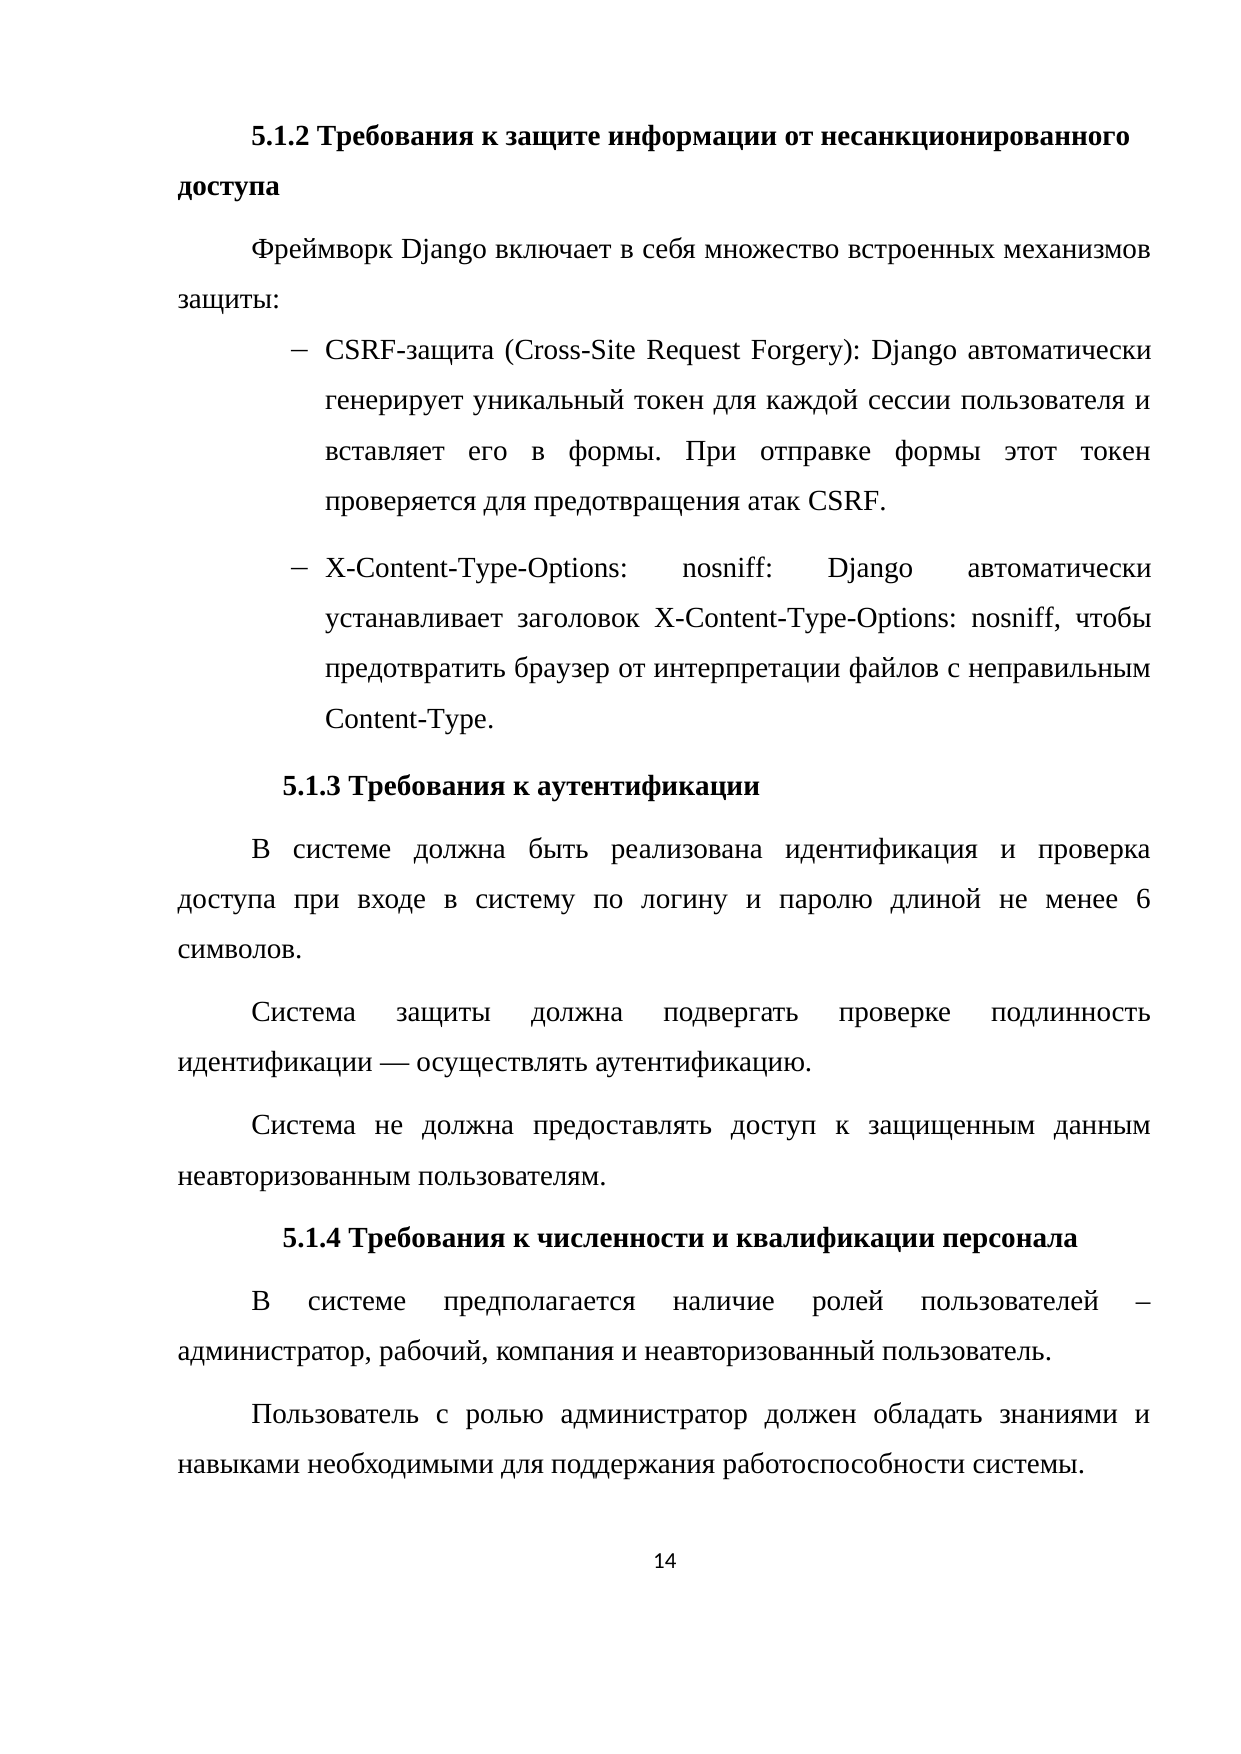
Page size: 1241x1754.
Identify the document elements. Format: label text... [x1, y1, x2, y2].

text Система защиты должна подвергать проверке подлинность идентификации — осуществлять аутентификацию. [177, 994, 1152, 1078]
text В системе должна быть реализована идентификация и проверка доступа при входе в систему по логину и паролю длиной не менее 6 символов. [177, 831, 1152, 965]
text Фреймворк Django включает в себя множество встроенных механизмов защиты: [177, 231, 1152, 315]
text Пользователь с ролью администратор должен обладать знаниями и навыками необходимыми для поддержания работоспособности системы. [177, 1396, 1152, 1480]
text Требования к аутентификации [282, 768, 1152, 801]
text В системе предполагается наличие ролей пользователей – администратор, рабочий, компания и неавторизованный пользователь. [177, 1283, 1152, 1367]
text Требования к защите информации от несанкционированного доступа [177, 118, 1152, 202]
text CSRF-защита (Cross-Site Request Forgery): Django автоматически генерирует уникальный токен для каждой сессии пользователя и вставляет его в формы. При отправке формы этот токен проверяется для предотвращения атак CSRF. [288, 332, 1152, 516]
text Система не должна предоставлять доступ к защищенным данным неавторизованным пользователям. [177, 1107, 1152, 1191]
text Требования к численности и квалификации персонала [282, 1220, 1152, 1254]
text X-Content-Type-Options: nosniff: Django автоматически устанавливает заголовок X-Content-Type-Options: nosniff, чтобы предотвратить браузер от интерпретации файлов с неправильным Content-Type. [288, 550, 1152, 734]
